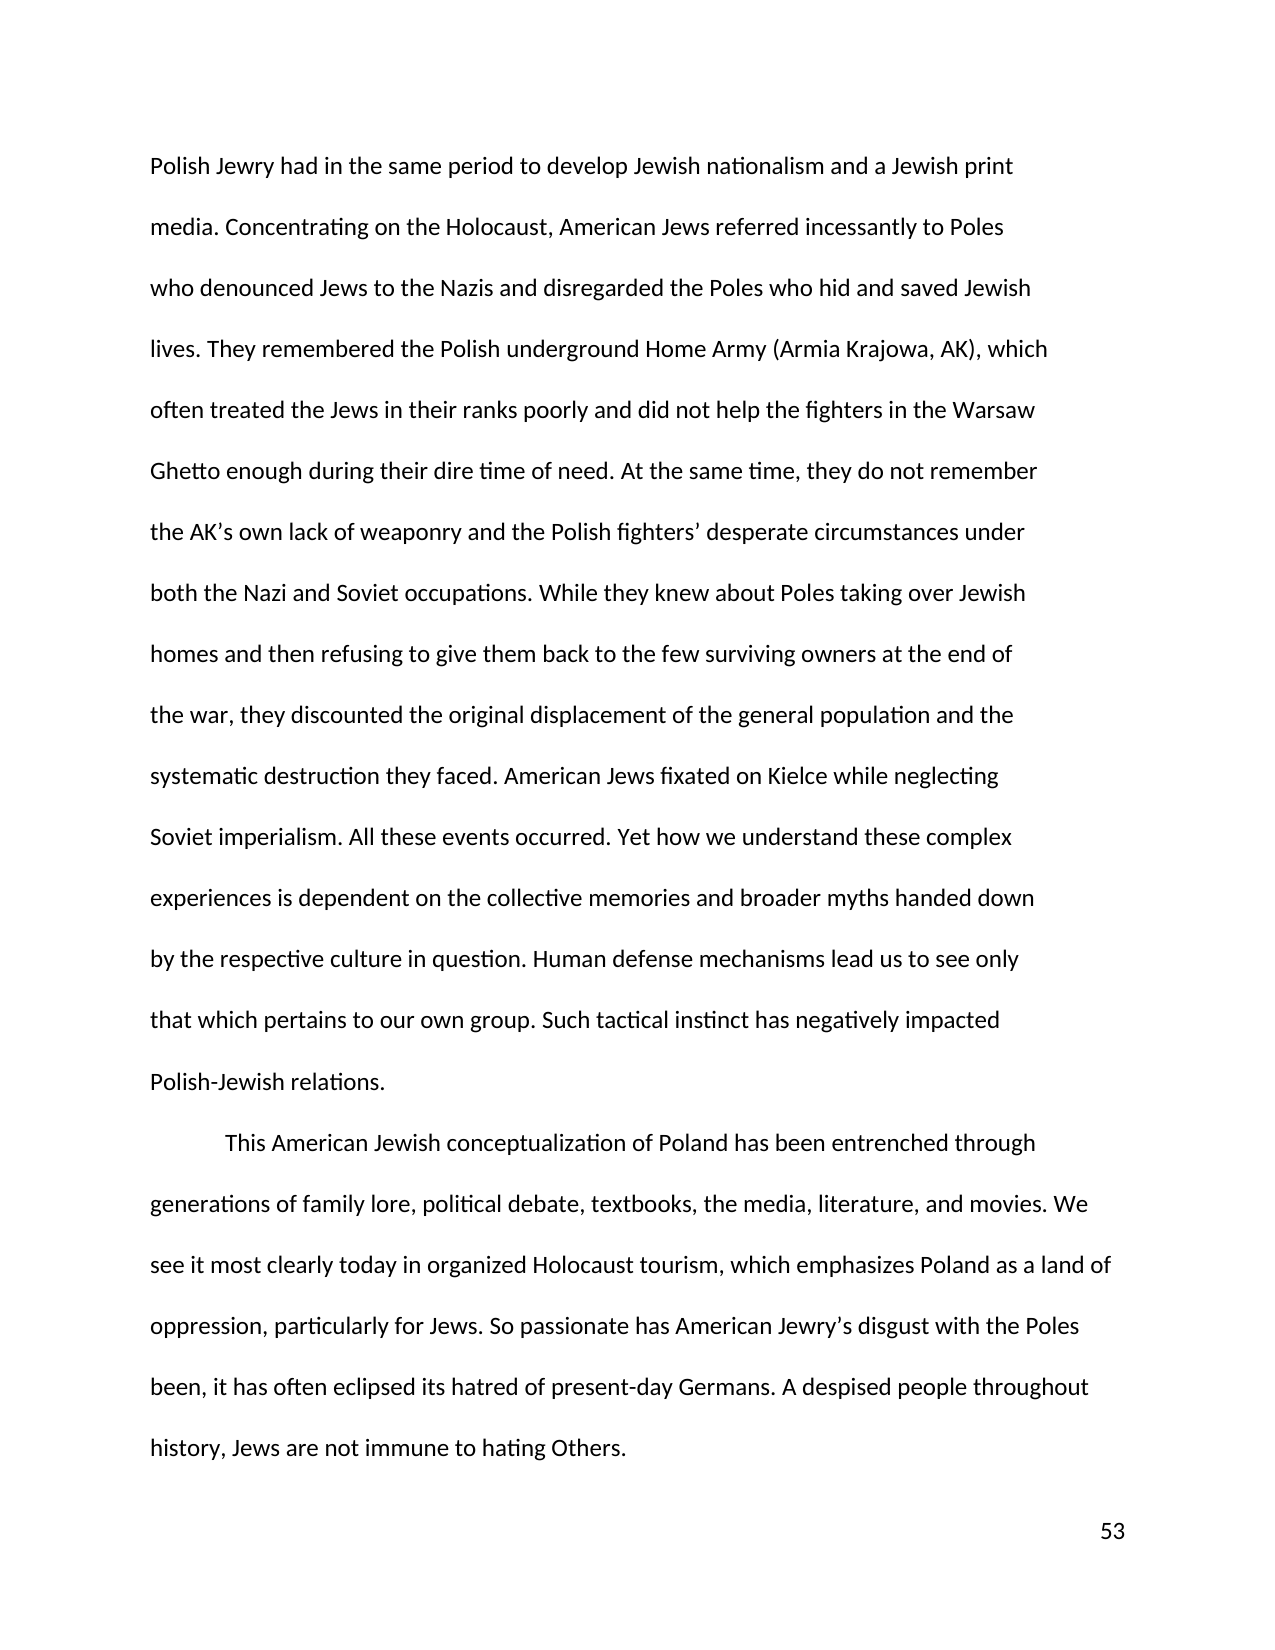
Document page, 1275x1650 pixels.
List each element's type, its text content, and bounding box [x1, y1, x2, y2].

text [150, 150, 1050, 1096]
text This American Jewish conceptualization of Poland has been entrenched through generations of family lore, political debate, textbooks, the media, literature, and movies. We see it most clearly today in organized Holocaust tourism, which emphasizes Poland as a land of oppression, particularly for Jews. So passionate has American Jewry’s disgust with the Poles been, it has often eclipsed its hatred of present-day Germans. A despised people throughout history, Jews are not immune to hating Others. [150, 1127, 1125, 1462]
